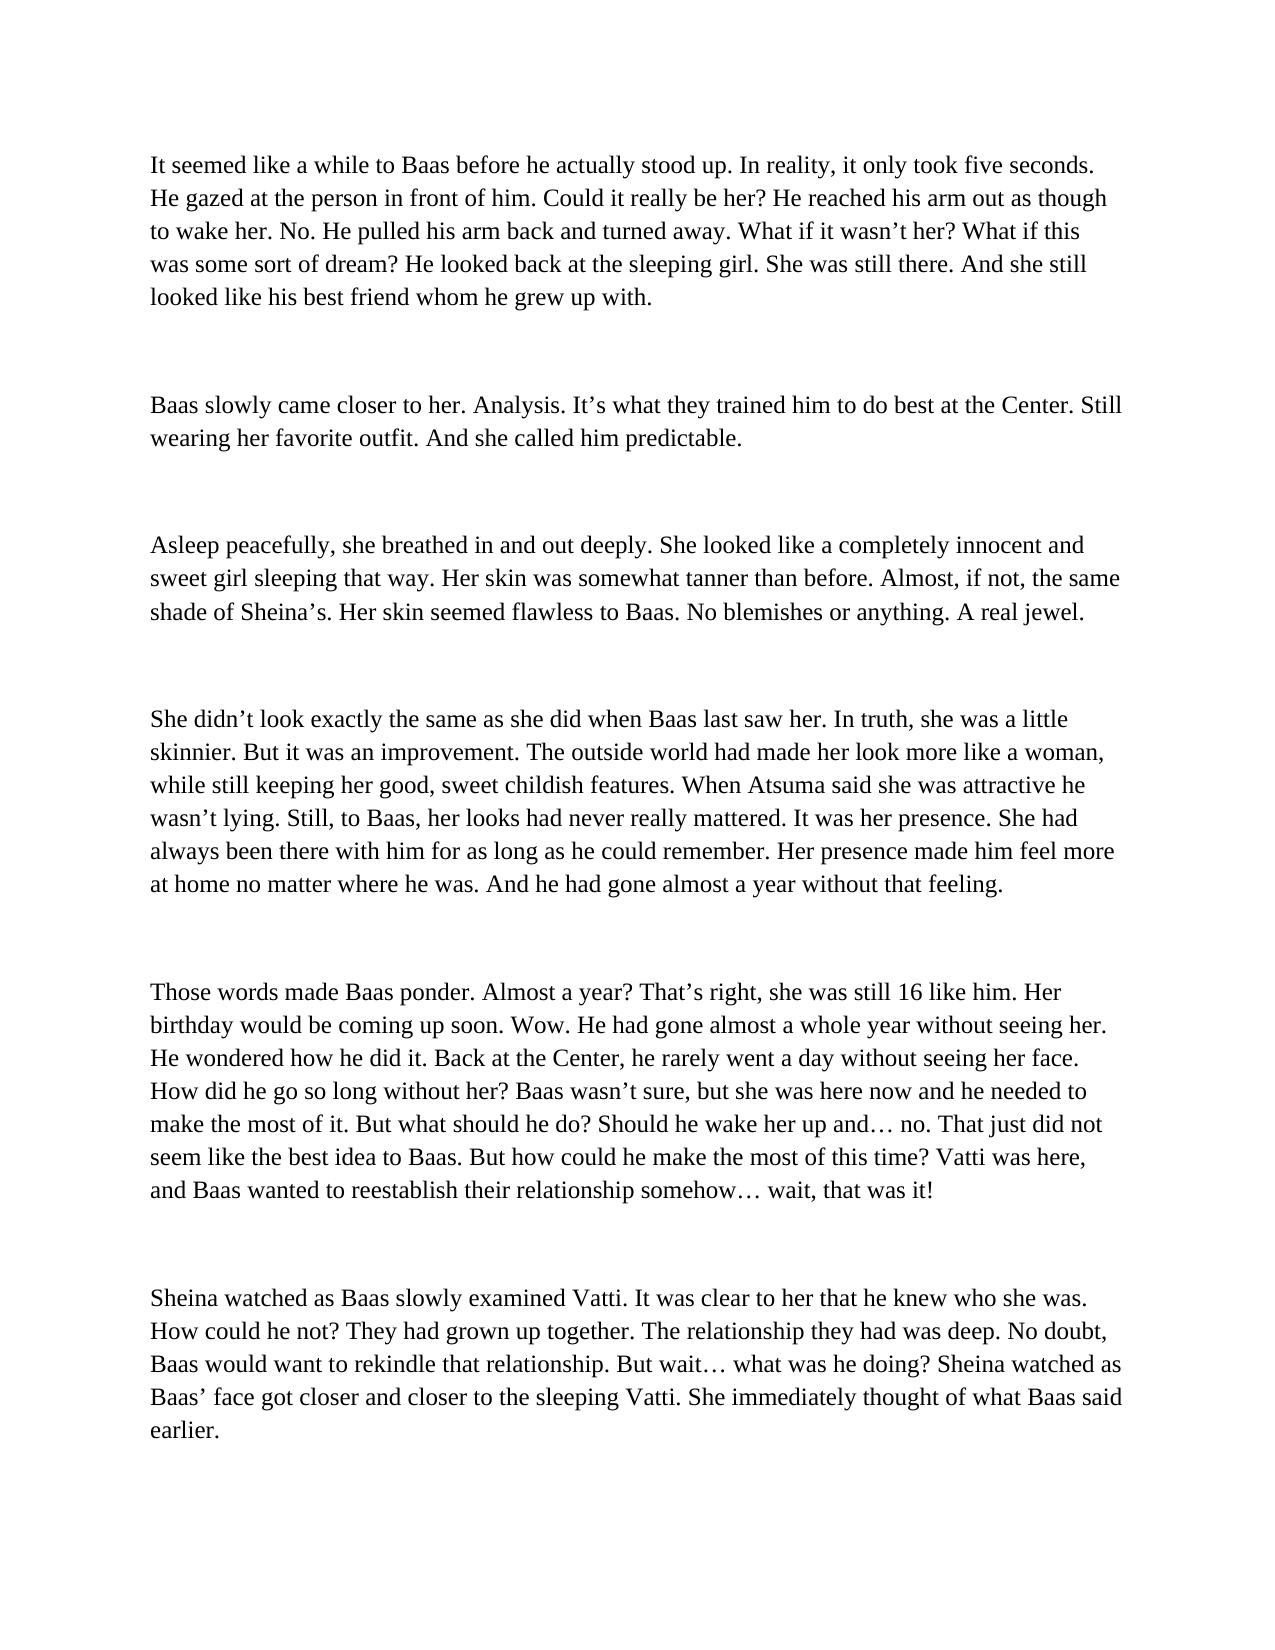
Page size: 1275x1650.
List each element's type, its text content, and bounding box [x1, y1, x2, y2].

text It seemed like a while to Baas before he actually stood up. In reality, it only took five seconds. He gazed at the person in front of him. Could it really be her? He reached his arm out as though to wake her. No. He pulled his arm back and turned away. What if it wasn’t her? What if this was some sort of dream? He looked back at the sleeping girl. She was still there. And she still looked like his best friend whom he grew up with. [150, 150, 1125, 311]
text Baas slowly came closer to her. Analysis. It’s what they trained him to do best at the Center. Still wearing her favorite outfit. And she called him predictable. [150, 390, 1125, 452]
text Sheina watched as Baas slowly examined Vatti. It was clear to her that he knew who she was. How could he not? They had grown up together. The relationship they had was deep. No doubt, Baas would want to rekindle that relationship. But wait… what was he doing? Sheina watched as Baas’ face got closer and closer to the sleeping Vatti. She immediately thought of what Baas said earlier. [150, 1283, 1125, 1444]
text Asleep peacefully, she breathed in and out deeply. She looked like a completely innocent and sweet girl sleeping that way. Her skin was somewhat tanner than before. Almost, if not, the same shade of Sheina’s. Her skin seemed flawless to Baas. No blemishes or anything. A real jewel. [150, 531, 1125, 625]
text Those words made Baas ponder. Almost a year? That’s right, she was still 16 like him. Her birthday would be coming up soon. Wow. He had gone almost a whole year without seeing her. He wondered how he did it. Back at the Center, he rarely went a day without seeing her face. How did he go so long without her? Baas wasn’t sure, but she was here now and he needed to make the most of it. But what should he do? Should he wake her up and… no. That just did not seem like the best idea to Baas. But how could he make the most of this time? Vatti was here, and Baas wanted to reestablish their relationship somehow… wait, that was it! [150, 977, 1125, 1204]
text She didn’t look exactly the same as she did when Baas last saw her. In truth, she was a little skinnier. But it was an improvement. The outside world had made her look more like a woman, while still keeping her good, sweet childish features. When Atsuma said she was attractive he wasn’t lying. Still, to Baas, her looks had never really mattered. It was her presence. She had always been there with him for as long as he could remember. Her presence made him feel more at home no matter where he was. And he had gone almost a year without that feeling. [150, 704, 1125, 898]
